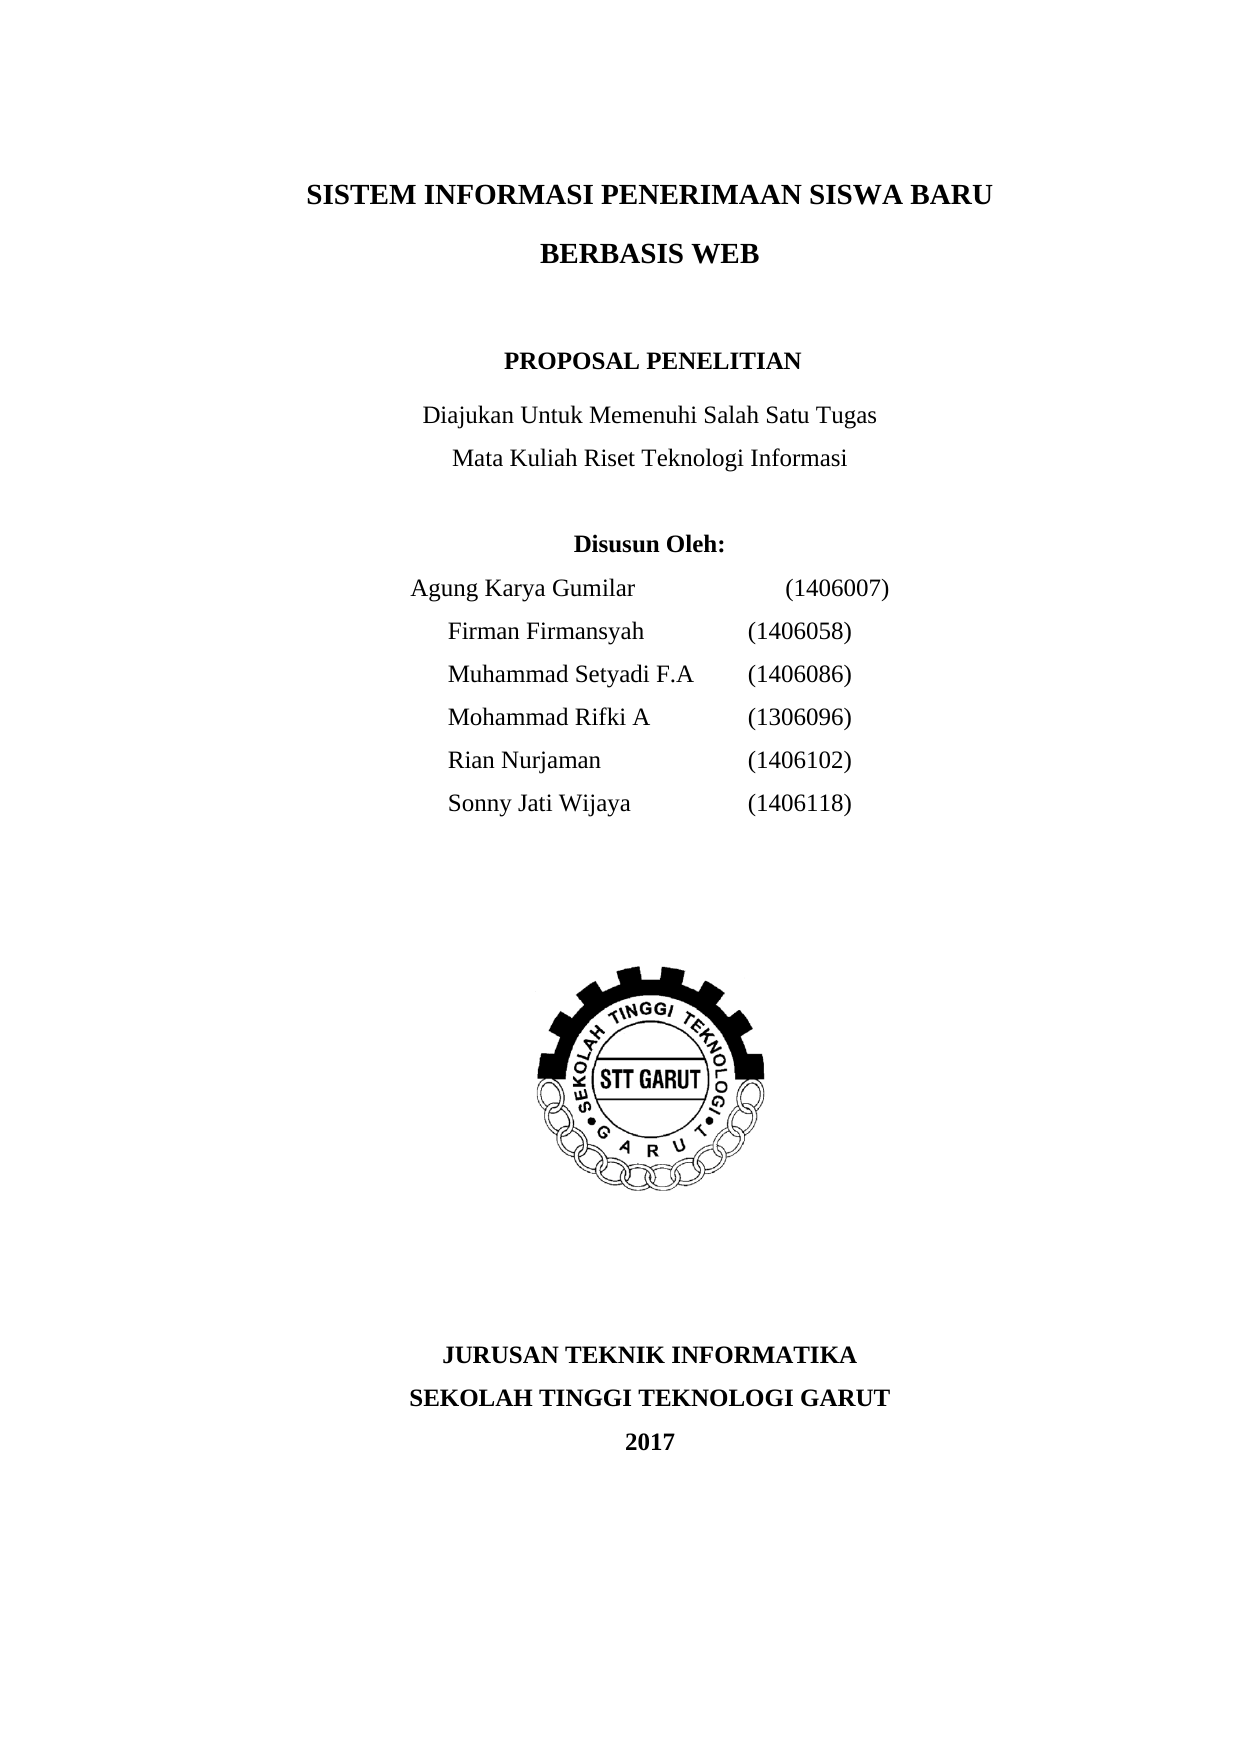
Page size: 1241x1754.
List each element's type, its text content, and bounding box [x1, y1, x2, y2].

picture [531, 960, 768, 1197]
text BERBASIS WEB [236, 237, 1063, 270]
text 2017 [236, 1427, 1063, 1455]
text JURUSAN TEKNIK INFORMATIKA [236, 1340, 1063, 1369]
text Muhammad Setyadi F.A (1406086) [236, 659, 1063, 688]
text Disusun Oleh: [236, 529, 1063, 558]
text SEKOLAH TINGGI TEKNOLOGI GARUT [236, 1383, 1063, 1412]
text Agung Karya Gumilar (1406007) [236, 573, 1063, 601]
text Mohammad Rifki A (1306096) [236, 702, 1063, 731]
text PROPOSAL PENELITIAN [236, 346, 1063, 375]
text SISTEM INFORMASI PENERIMAAN SISWA BARU [236, 177, 1063, 211]
text Sonny Jati Wijaya (1406118) [236, 788, 1063, 817]
text Firman Firmansyah (1406058) [236, 616, 1063, 644]
text Diajukan Untuk Memenuhi Salah Satu Tugas [236, 400, 1063, 429]
text Rian Nurjaman (1406102) [236, 745, 1063, 774]
text Mata Kuliah Riset Teknologi Informasi [236, 443, 1063, 472]
